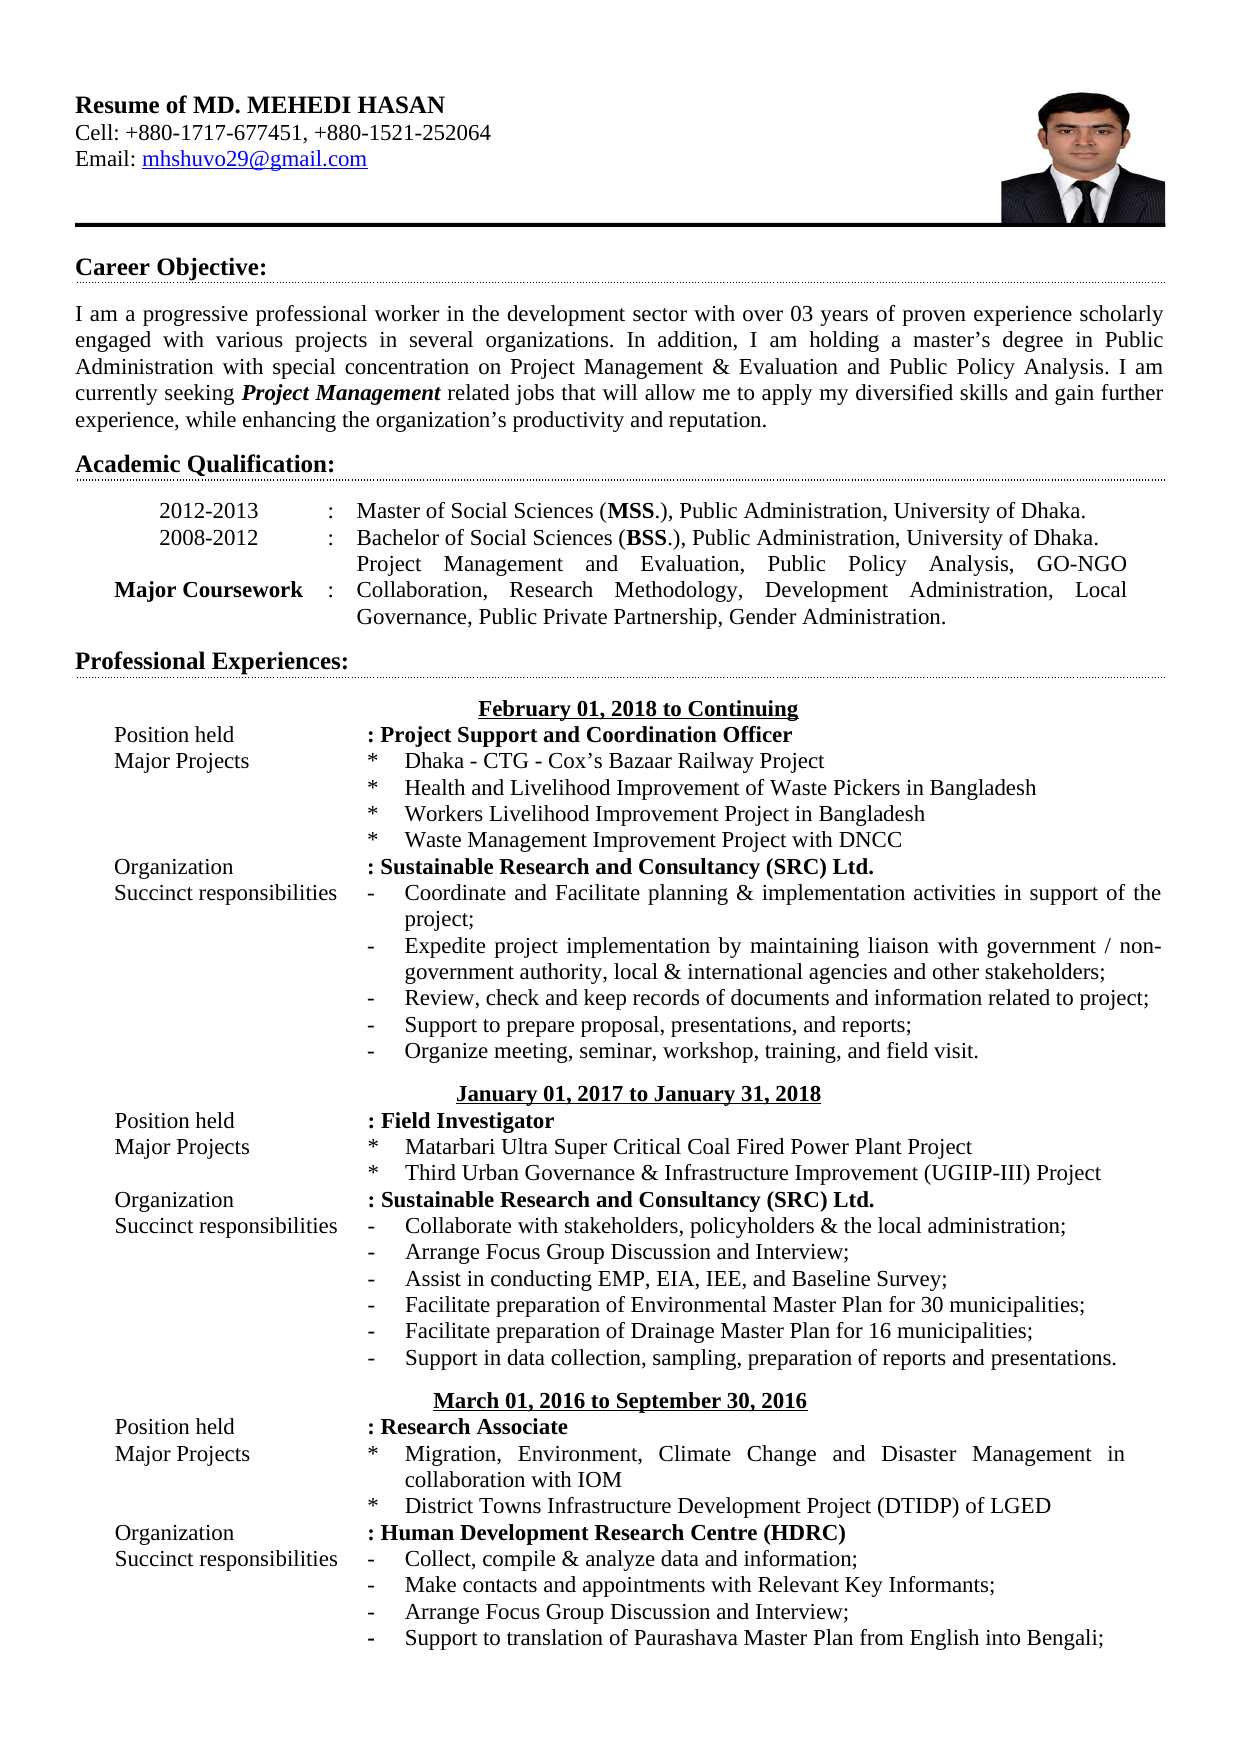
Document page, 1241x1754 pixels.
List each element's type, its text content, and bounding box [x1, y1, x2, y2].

table_cell Position held [103, 721, 356, 747]
text Cell: +880-1717-677451, +880-1521-252064 [75, 119, 777, 145]
table_header March 01, 2016 to September 30, 2016 [103, 1387, 1137, 1413]
table_cell 2008-2012 [101, 524, 316, 550]
table_cell Organization [103, 1186, 356, 1212]
table_cell : Sustainable Research and Consultancy (SRC) Ltd. [356, 853, 1174, 879]
table_cell Organization [103, 853, 356, 879]
table_header : [316, 498, 345, 524]
table_cell : Sustainable Research and Consultancy (SRC) Ltd. [356, 1186, 1174, 1212]
table_cell : Field Investigator [356, 1107, 1174, 1133]
text Email: mhshuvo29@gmail.com [75, 145, 777, 171]
table_cell Dhaka - CTG - Cox’s Bazaar Railway Project Health and Livelihood Improvement of Waste Pickers in Bangladesh Workers Livelihood Improvement Project in Bangladesh Waste Management Improvement Project with DNCC [356, 747, 1174, 853]
text I am a progressive professional worker in the development sector with over 03 years of proven experience scholarly engaged with various projects in several organizations. In addition, I am holding a master’s degree in Public Administration with special concentration on Project Management & Evaluation and Public Policy Analysis. I am currently seeking Project Management related jobs that will allow me to apply my diversified skills and gain further experience, while enhancing the organization’s productivity and reputation. [75, 300, 1165, 432]
table_cell Major Projects [103, 747, 356, 853]
text Professional Experiences: [75, 646, 1165, 678]
table_cell : [316, 550, 345, 629]
table_header 2012-2013 [101, 498, 316, 524]
table_header January 01, 2017 to January 31, 2018 [103, 1080, 1174, 1107]
table_cell : Research Associate [356, 1413, 1137, 1440]
table_header February 01, 2018 to Continuing [103, 695, 1174, 721]
table_cell : [316, 524, 345, 550]
table_cell : Project Support and Coordination Officer [356, 721, 1174, 747]
text Resume of MD. MEHEDI HASAN [75, 90, 777, 119]
table_cell : Human Development Research Centre (HDRC) [356, 1519, 1137, 1545]
table_cell Organization [103, 1519, 356, 1545]
table_cell Coordinate and Facilitate planning & implementation activities in support of the project; Expedite project implementation by maintaining liaison with government / non-government authority, local & international agencies and other stakeholders; Review, check and keep records of documents and information related to project; Support to prepare proposal, presentations, and reports; Organize meeting, seminar, workshop, training, and field visit. [356, 879, 1174, 1063]
table_cell Succinct responsibilities [103, 879, 356, 1063]
table_cell Collaborate with stakeholders, policyholders & the local administration; Arrange Focus Group Discussion and Interview; Assist in conducting EMP, EIA, IEE, and Baseline Survey; Facilitate preparation of Environmental Master Plan for 30 municipalities; Facilitate preparation of Drainage Master Plan for 16 municipalities; Support in data collection, sampling, preparation of reports and presentations. [356, 1212, 1174, 1370]
table_cell Position held [103, 1107, 356, 1133]
table_cell Major Projects [103, 1133, 356, 1186]
text Career Objective: [75, 252, 1165, 283]
table_cell Succinct responsibilities [103, 1212, 356, 1370]
table_cell Migration, Environment, Climate Change and Disaster Management in collaboration with IOM District Towns Infrastructure Development Project (DTIDP) of LGED [356, 1440, 1137, 1519]
text Academic Qualification: [75, 449, 1165, 481]
table_cell Matarbari Ultra Super Critical Coal Fired Power Plant Project Third Urban Governance & Infrastructure Improvement (UGIIP-III) Project [356, 1133, 1174, 1186]
table_cell Bachelor of Social Sciences (BSS.), Public Administration, University of Dhaka. [345, 524, 1139, 550]
table_cell Major Coursework [101, 550, 316, 629]
table_header Master of Social Sciences (MSS.), Public Administration, University of Dhaka. [345, 498, 1139, 524]
table_cell Major Projects [103, 1440, 356, 1519]
table_cell Succinct responsibilities [103, 1545, 356, 1651]
table_cell Project Management and Evaluation, Public Policy Analysis, GO-NGO Collaboration, Research Methodology, Development Administration, Local Governance, Public Private Partnership, Gender Administration. [345, 550, 1139, 629]
table_cell Position held [103, 1413, 356, 1440]
picture [1001, 90, 1166, 222]
